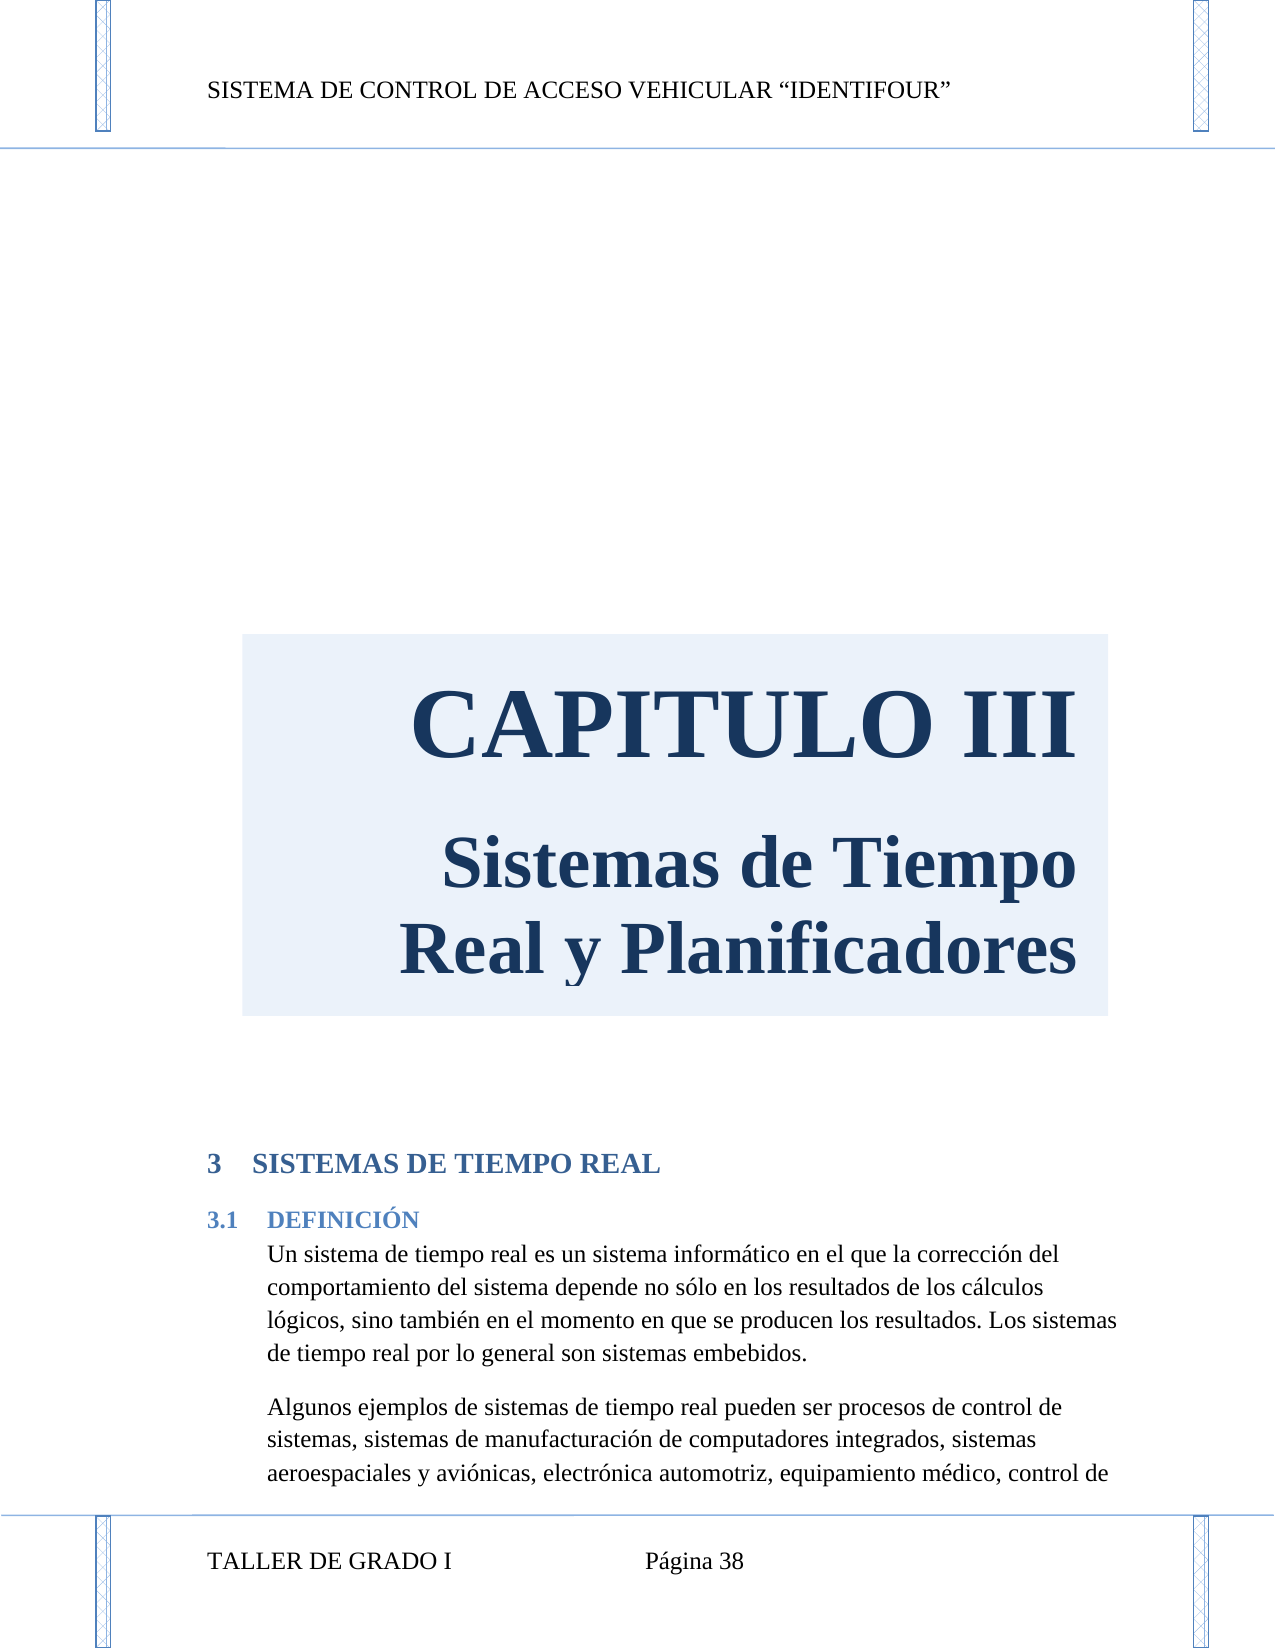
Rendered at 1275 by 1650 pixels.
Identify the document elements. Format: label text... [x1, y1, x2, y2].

subtitle DEFINICIÓN [207, 1206, 1127, 1234]
subtitle SISTEMAS DE TIEMPO REAL [207, 1146, 1127, 1180]
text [267, 1392, 1127, 1486]
text Un sistema de tiempo real es un sistema informático en el que la corrección del comportamiento del sistema depende no sólo en los resultados de los cálculos lógicos, sino también en el momento en que se producen los resultados. Los sistemas de tiempo real por lo general son sistemas embebidos. [267, 1239, 1127, 1366]
